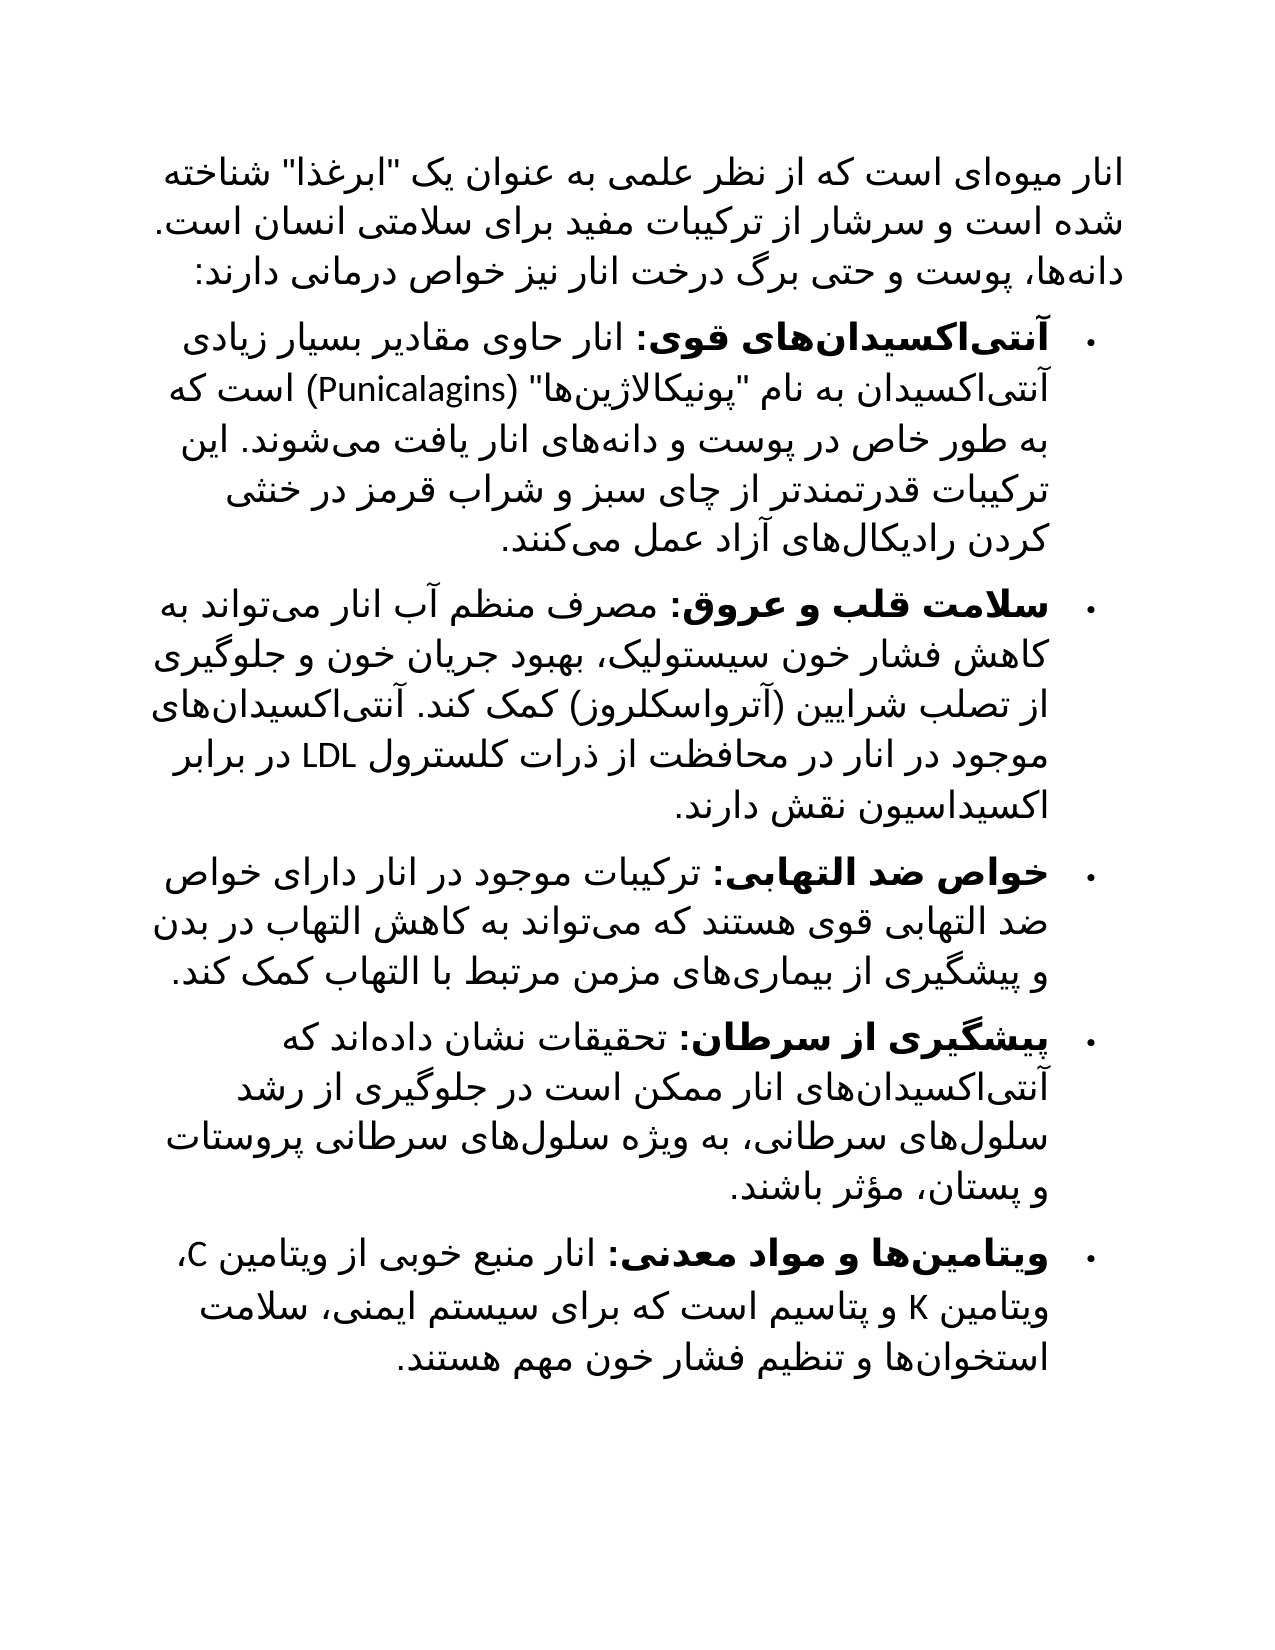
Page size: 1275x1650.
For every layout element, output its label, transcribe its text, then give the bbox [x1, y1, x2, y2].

list سلامت قلب و عروق: مصرف منظم آب انار می‌تواند به کاهش فشار خون سیستولیک، بهبود جریان خون و جلوگیری از تصلب شرایین (آترواسکلروز) کمک کند. آنتی‌اکسیدان‌های موجود در انار در محافظت از ذرات کلسترول LDL در برابر اکسیداسیون نقش دارند. [150, 583, 1087, 827]
list آنتی‌اکسیدان‌های قوی: انار حاوی مقادیر بسیار زیادی آنتی‌اکسیدان به نام "پونیکالاژین‌ها" (Punicalagins) است که به طور خاص در پوست و دانه‌های انار یافت می‌شوند. این ترکیبات قدرتمندتر از چای سبز و شراب قرمز در خنثی کردن رادیکال‌های آزاد عمل می‌کنند. [150, 315, 1087, 559]
list ویتامین‌ها و مواد معدنی: انار منبع خوبی از ویتامین C، ویتامین K و پتاسیم است که برای سیستم ایمنی، سلامت استخوان‌ها و تنظیم فشار خون مهم هستند. [150, 1230, 1087, 1378]
list پیشگیری از سرطان: تحقیقات نشان داده‌اند که آنتی‌اکسیدان‌های انار ممکن است در جلوگیری از رشد سلول‌های سرطانی، به ویژه سلول‌های سرطانی پروستات و پستان، مؤثر باشند. [150, 1015, 1087, 1207]
text انار میوه‌ای است که از نظر علمی به عنوان یک "ابرغذا" شناخته شده است و سرشار از ترکیبات مفید برای سلامتی انسان است. دانه‌ها، پوست و حتی برگ درخت انار نیز خواص درمانی دارند: [150, 150, 1125, 292]
list خواص ضد التهابی: ترکیبات موجود در انار دارای خواص ضد التهابی قوی هستند که می‌تواند به کاهش التهاب در بدن و پیشگیری از بیماری‌های مزمن مرتبط با التهاب کمک کند. [150, 850, 1087, 992]
